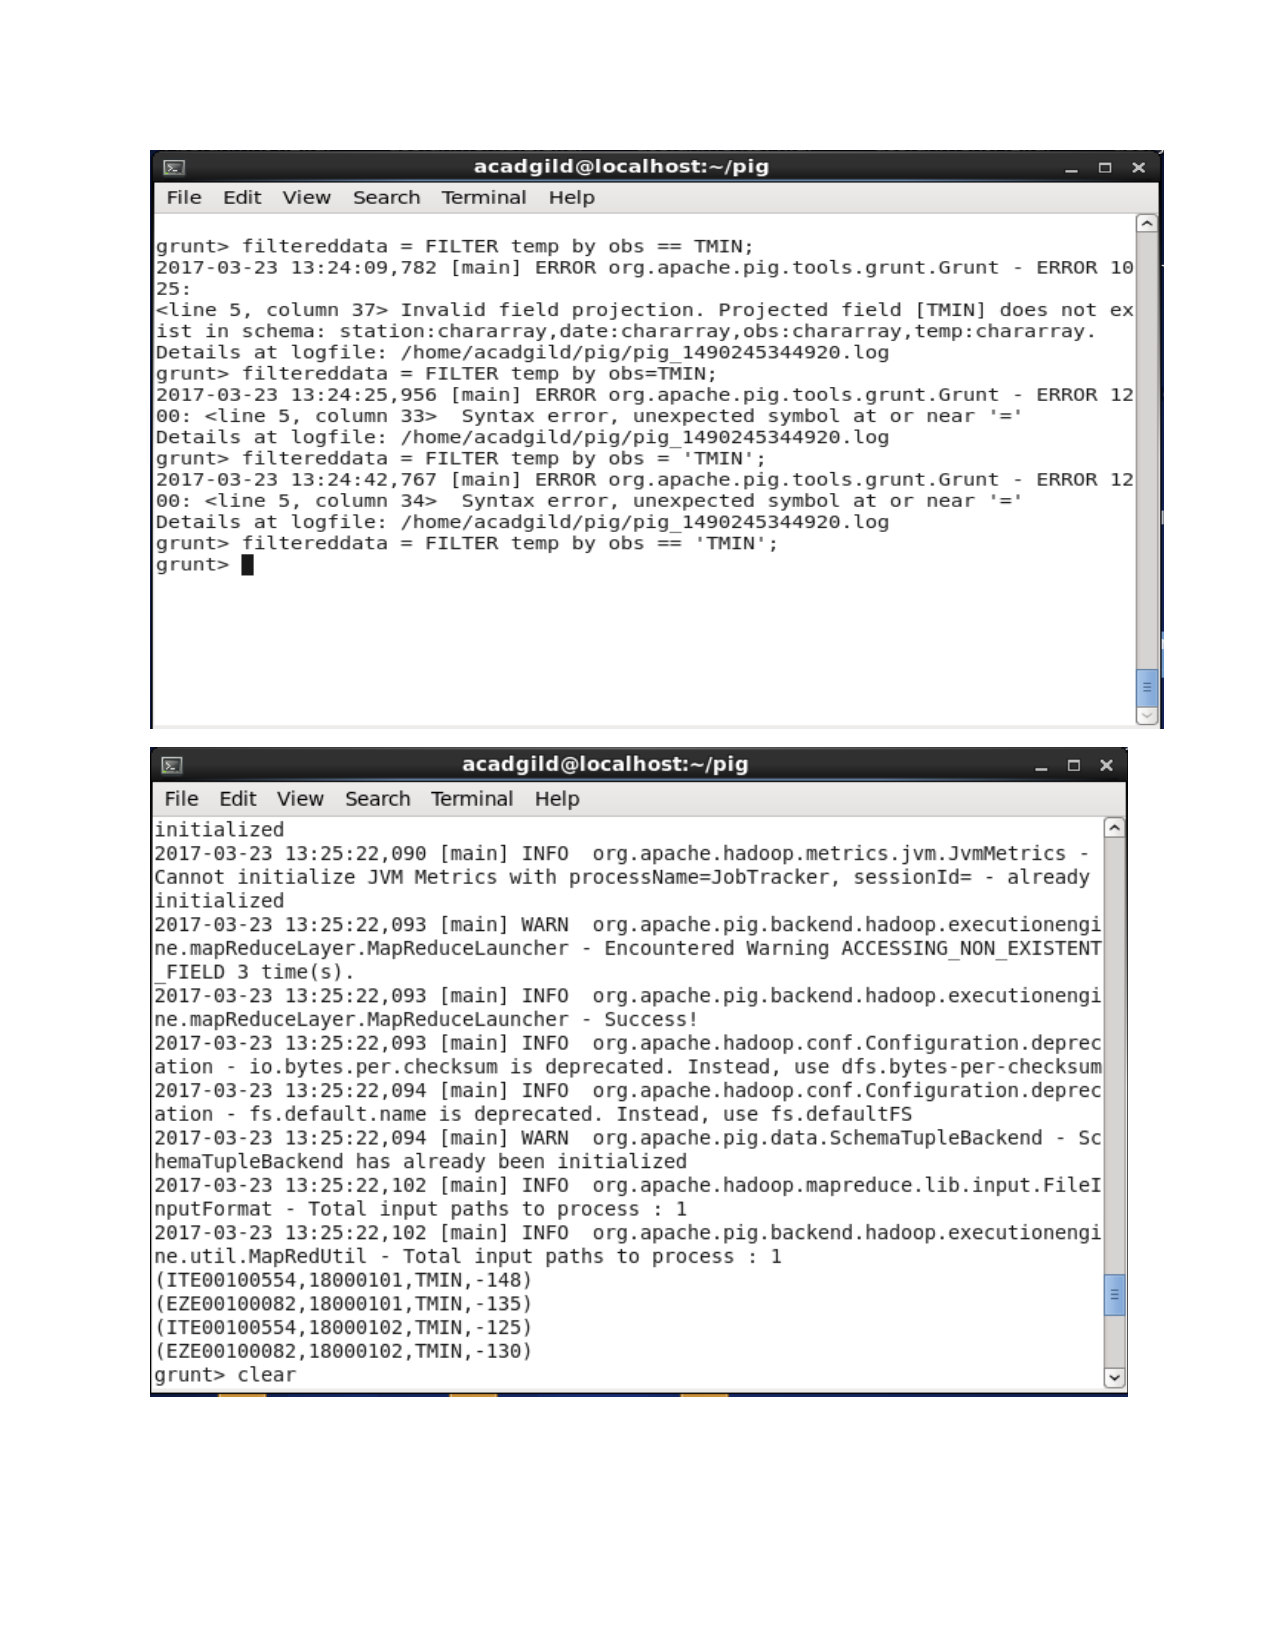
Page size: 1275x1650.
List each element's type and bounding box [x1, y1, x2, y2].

picture [150, 150, 1164, 729]
picture [150, 747, 1128, 1397]
